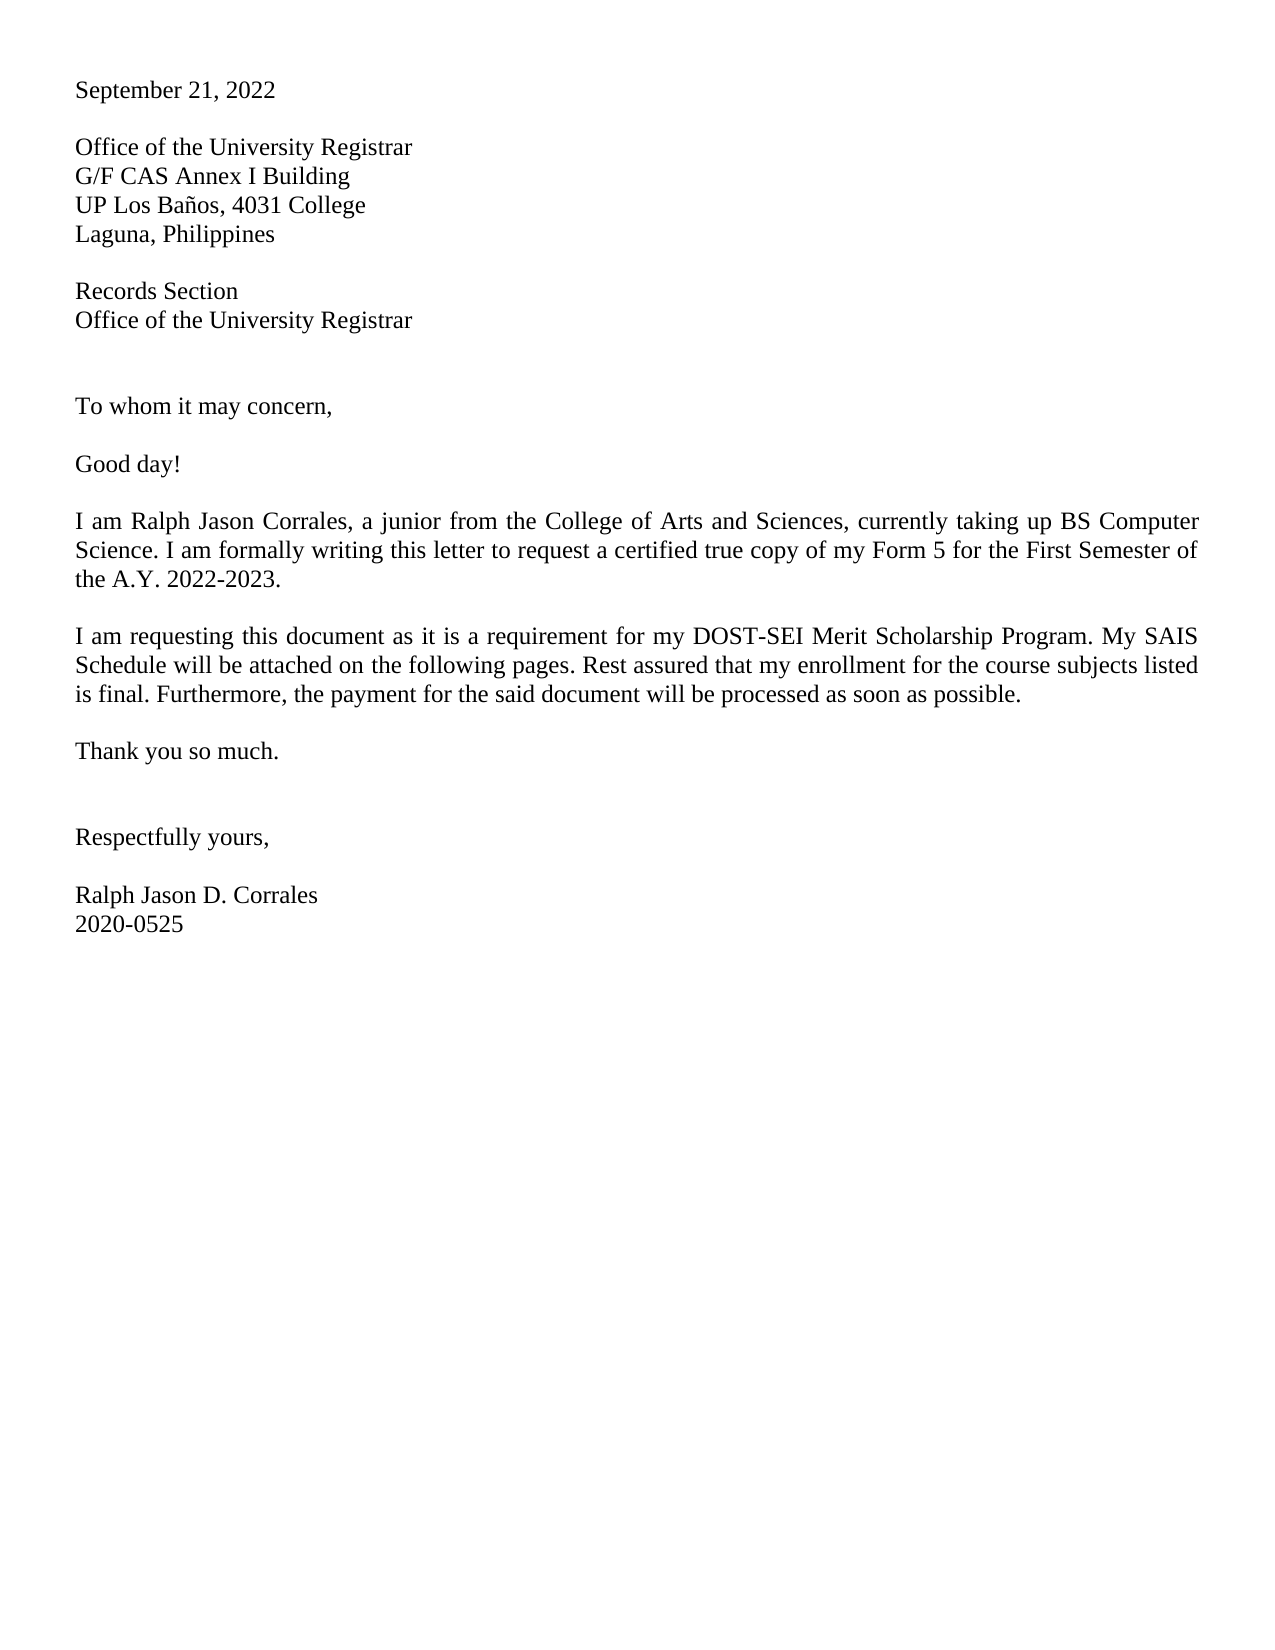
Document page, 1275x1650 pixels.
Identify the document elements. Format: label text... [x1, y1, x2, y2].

text Ralph Jason D. Corrales [75, 880, 1200, 909]
text Laguna, Philippines [75, 219, 1200, 247]
text Records Section [75, 276, 1200, 305]
text To whom it may concern, [75, 391, 1200, 420]
text I am Ralph Jason Corrales, a junior from the College of Arts and Sciences, currently taking up BS Computer Science. I am formally writing this letter to request a certified true copy of my Form 5 for the First Semester of the A.Y. 2022-2023. [75, 506, 1200, 592]
text September 21, 2022 [75, 75, 1200, 104]
text Respectfully yours, [75, 822, 1200, 851]
text 2020-0525 [75, 909, 1200, 937]
text I am requesting this document as it is a requirement for my DOST-SEI Merit Scholarship Program. My SAIS Schedule will be attached on the following pages. Rest assured that my enrollment for the course subjects listed is final. Furthermore, the payment for the said document will be processed as soon as possible. [75, 621, 1200, 707]
text Good day! [75, 449, 1200, 477]
text Office of the University Registrar [75, 132, 1200, 161]
text Thank you so much. [75, 736, 1200, 765]
text Office of the University Registrar [75, 305, 1200, 334]
text UP Los Baños, 4031 College [75, 190, 1200, 219]
text G/F CAS Annex I Building [75, 161, 1200, 190]
